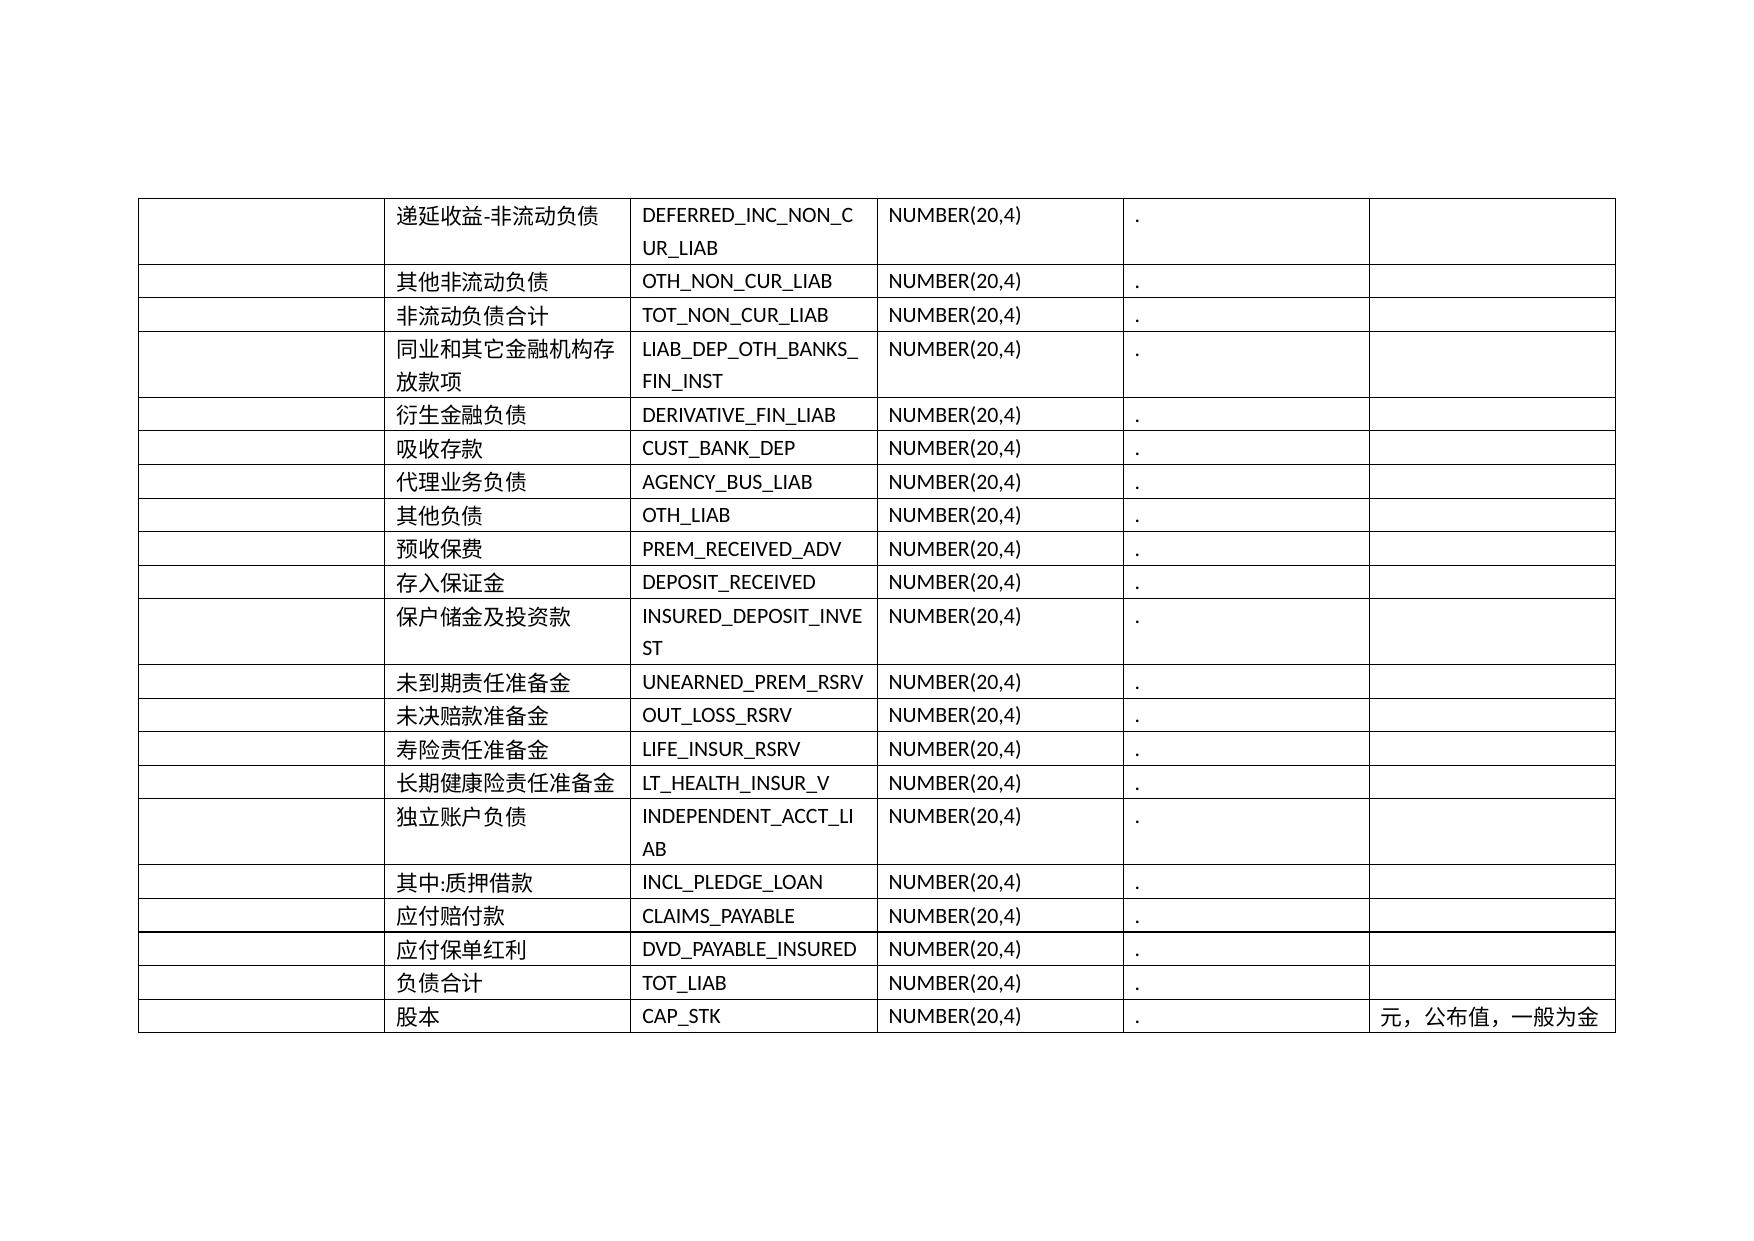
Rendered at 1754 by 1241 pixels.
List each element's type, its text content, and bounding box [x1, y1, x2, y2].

table_cell NUMBER(20,4) [878, 566, 1123, 598]
table_cell [1370, 431, 1615, 464]
table_cell [139, 298, 384, 331]
table_cell TOT_NON_CUR_LIAB [631, 298, 877, 331]
table_cell 元，公布值，一般为金额 [1370, 1000, 1615, 1032]
table_cell [139, 532, 384, 564]
table_cell [1370, 865, 1615, 898]
table_cell NUMBER(20,4) [878, 933, 1123, 965]
table_cell . [1124, 465, 1369, 497]
table_cell . [1124, 1000, 1369, 1032]
table_cell [139, 465, 384, 497]
table_cell [1370, 966, 1615, 998]
table_cell 递延收益-非流动负债 [385, 199, 630, 264]
table_cell 保户储金及投资款 [385, 599, 630, 664]
table_cell CUST_BANK_DEP [631, 431, 877, 464]
table_cell [139, 499, 384, 531]
table_cell 负债合计 [385, 966, 630, 998]
table_cell NUMBER(20,4) [878, 966, 1123, 998]
table_cell . [1124, 933, 1369, 965]
table_cell [139, 966, 384, 998]
table_cell [1370, 265, 1615, 297]
table_cell [1370, 398, 1615, 430]
table_cell 应付赔付款 [385, 899, 630, 931]
table_cell [1370, 766, 1615, 798]
table_cell [1370, 298, 1615, 331]
table_cell [139, 332, 384, 397]
table_cell [139, 865, 384, 898]
table_cell . [1124, 532, 1369, 564]
table_cell . [1124, 298, 1369, 331]
table_cell . [1124, 265, 1369, 297]
table_cell . [1124, 865, 1369, 898]
table_cell NUMBER(20,4) [878, 465, 1123, 497]
table_cell 未到期责任准备金 [385, 665, 630, 698]
table_cell OUT_LOSS_RSRV [631, 699, 877, 731]
table_cell 未决赔款准备金 [385, 699, 630, 731]
table_cell CAP_STK [631, 1000, 877, 1032]
table_cell 非流动负债合计 [385, 298, 630, 331]
table_cell TOT_LIAB [631, 966, 877, 998]
table_cell 股本 [385, 1000, 630, 1032]
table_cell NUMBER(20,4) [878, 899, 1123, 931]
table_cell [1370, 532, 1615, 564]
table_cell NUMBER(20,4) [878, 532, 1123, 564]
table_cell 长期健康险责任准备金 [385, 766, 630, 798]
table_cell LT_HEALTH_INSUR_V [631, 766, 877, 798]
table_cell . [1124, 199, 1369, 264]
table_cell [139, 799, 384, 864]
table_cell [1370, 199, 1615, 264]
table_cell [1370, 665, 1615, 698]
table_cell . [1124, 499, 1369, 531]
table_cell AGENCY_BUS_LIAB [631, 465, 877, 497]
table_cell DERIVATIVE_FIN_LIAB [631, 398, 877, 430]
table_cell INSURED_DEPOSIT_INVEST [631, 599, 877, 664]
table_cell DEPOSIT_RECEIVED [631, 566, 877, 598]
table_cell 存入保证金 [385, 566, 630, 598]
table_cell NUMBER(20,4) [878, 431, 1123, 464]
table_cell . [1124, 431, 1369, 464]
table_cell [1370, 732, 1615, 765]
table_cell INCL_PLEDGE_LOAN [631, 865, 877, 898]
table_cell LIFE_INSUR_RSRV [631, 732, 877, 765]
table_cell NUMBER(20,4) [878, 1000, 1123, 1032]
table_cell . [1124, 332, 1369, 397]
table_cell DEFERRED_INC_NON_CUR_LIAB [631, 199, 877, 264]
table_cell . [1124, 398, 1369, 430]
table_cell . [1124, 665, 1369, 698]
table_cell NUMBER(20,4) [878, 199, 1123, 264]
table_cell [139, 599, 384, 664]
table_cell [139, 732, 384, 765]
table_cell 独立账户负债 [385, 799, 630, 864]
table_cell 预收保费 [385, 532, 630, 564]
table_cell PREM_RECEIVED_ADV [631, 532, 877, 564]
table_cell NUMBER(20,4) [878, 398, 1123, 430]
table_cell INDEPENDENT_ACCT_LIAB [631, 799, 877, 864]
table_cell [1370, 799, 1615, 864]
table_cell . [1124, 599, 1369, 664]
table_cell . [1124, 899, 1369, 931]
table_cell [1370, 599, 1615, 664]
table_cell NUMBER(20,4) [878, 499, 1123, 531]
table_cell LIAB_DEP_OTH_BANKS_FIN_INST [631, 332, 877, 397]
table_cell [139, 566, 384, 598]
table_cell . [1124, 566, 1369, 598]
table_cell OTH_NON_CUR_LIAB [631, 265, 877, 297]
table_cell [139, 699, 384, 731]
table_cell DVD_PAYABLE_INSURED [631, 933, 877, 965]
table_cell . [1124, 699, 1369, 731]
table_cell 吸收存款 [385, 431, 630, 464]
table_cell 同业和其它金融机构存放款项 [385, 332, 630, 397]
table_cell . [1124, 799, 1369, 864]
table_cell [1370, 933, 1615, 965]
table_cell NUMBER(20,4) [878, 699, 1123, 731]
table_cell [1370, 465, 1615, 497]
table_cell NUMBER(20,4) [878, 732, 1123, 765]
table_cell [139, 766, 384, 798]
table_cell [1370, 699, 1615, 731]
table_cell . [1124, 732, 1369, 765]
table_cell 寿险责任准备金 [385, 732, 630, 765]
table_cell [139, 431, 384, 464]
table_cell 代理业务负债 [385, 465, 630, 497]
table_cell [1370, 899, 1615, 931]
table_cell 其他非流动负债 [385, 265, 630, 297]
table_cell 应付保单红利 [385, 933, 630, 965]
table_cell [139, 199, 384, 264]
table_cell NUMBER(20,4) [878, 665, 1123, 698]
table_cell NUMBER(20,4) [878, 865, 1123, 898]
table_cell . [1124, 766, 1369, 798]
table_cell NUMBER(20,4) [878, 766, 1123, 798]
table_cell NUMBER(20,4) [878, 799, 1123, 864]
table_cell [1370, 332, 1615, 397]
table_cell NUMBER(20,4) [878, 599, 1123, 664]
table_cell [139, 1000, 384, 1032]
table_cell [1370, 499, 1615, 531]
table_cell OTH_LIAB [631, 499, 877, 531]
table_cell NUMBER(20,4) [878, 298, 1123, 331]
table_cell [139, 899, 384, 931]
table_cell 其中:质押借款 [385, 865, 630, 898]
table_cell NUMBER(20,4) [878, 265, 1123, 297]
table_cell 衍生金融负债 [385, 398, 630, 430]
table_cell [139, 933, 384, 965]
table_cell CLAIMS_PAYABLE [631, 899, 877, 931]
table_cell [139, 398, 384, 430]
table_cell . [1124, 966, 1369, 998]
table_cell [139, 665, 384, 698]
table_cell [1370, 566, 1615, 598]
table_cell UNEARNED_PREM_RSRV [631, 665, 877, 698]
table_cell 其他负债 [385, 499, 630, 531]
table_cell [139, 265, 384, 297]
table_cell NUMBER(20,4) [878, 332, 1123, 397]
